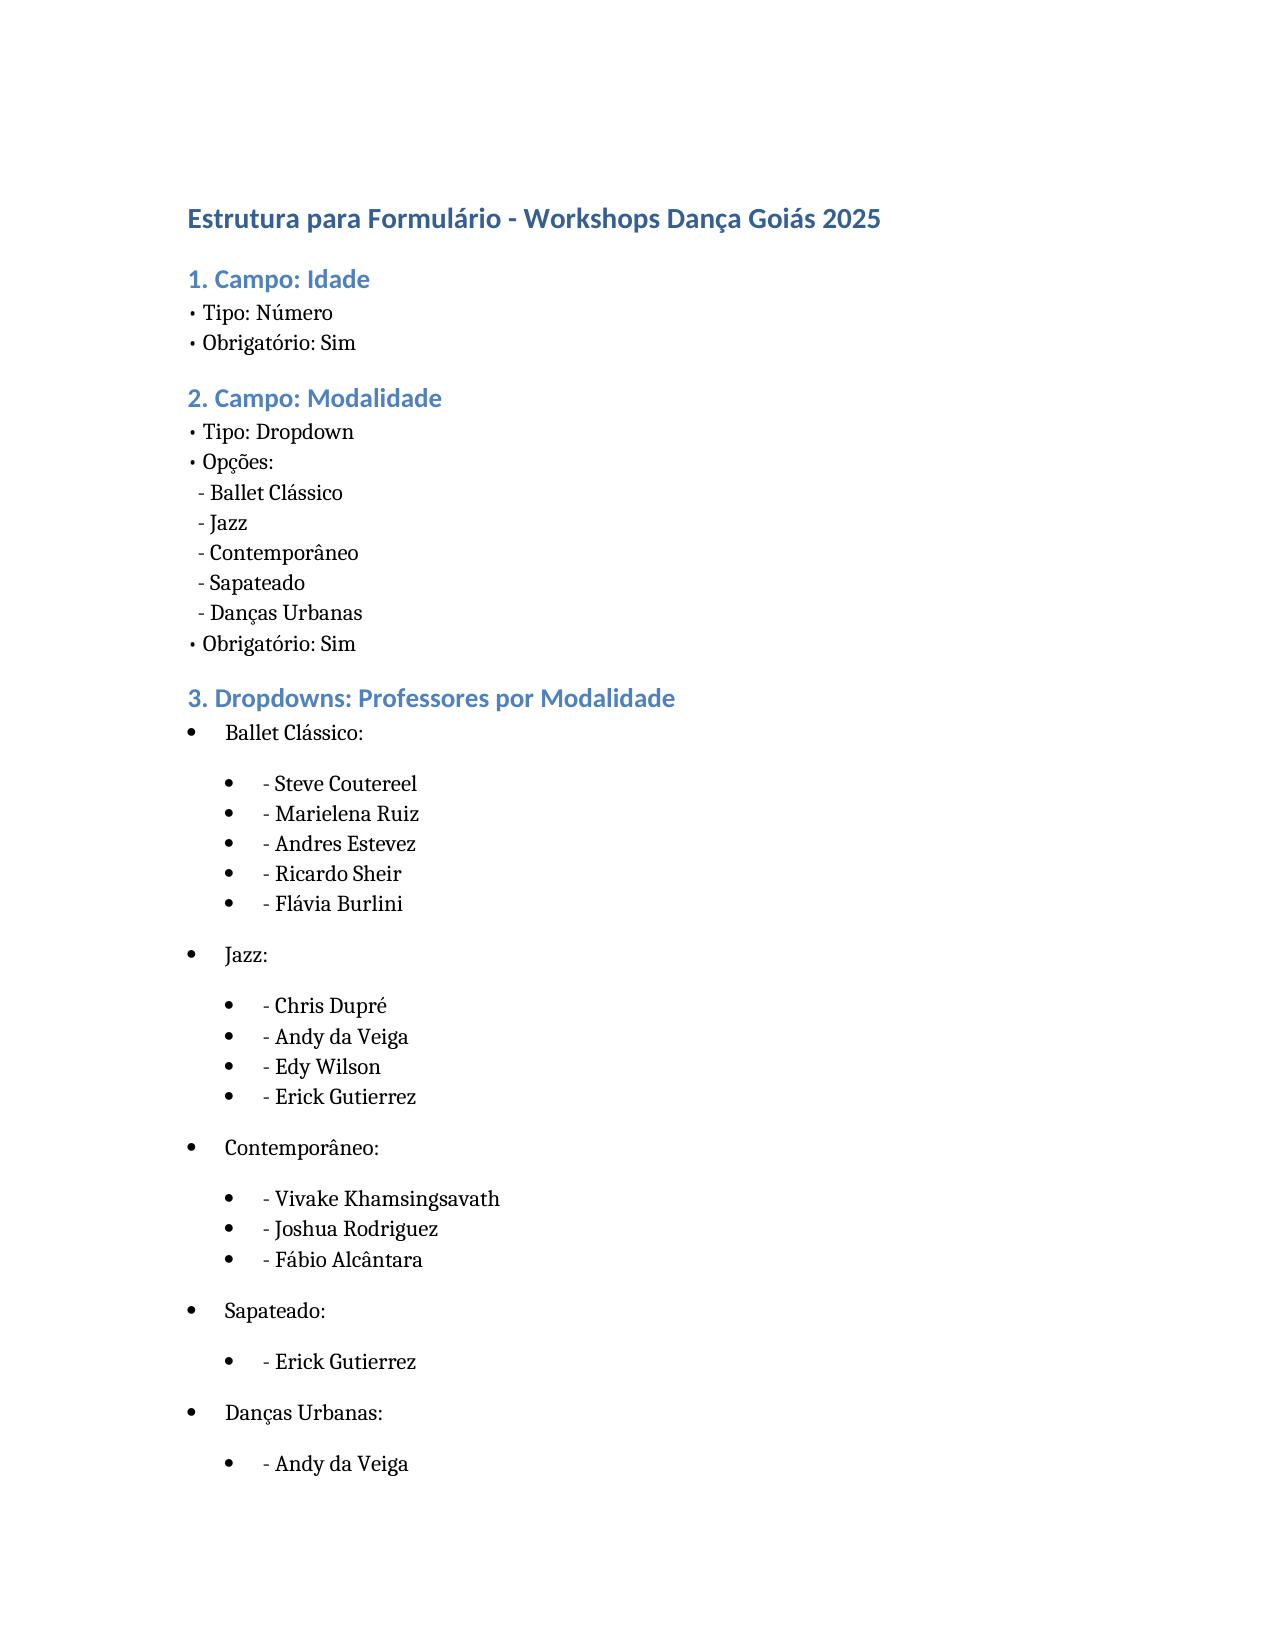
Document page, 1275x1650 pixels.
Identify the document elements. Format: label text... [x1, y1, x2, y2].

list - Edy Wilson [225, 1054, 1087, 1080]
list Ballet Clássico: [187, 719, 1087, 746]
list - Joshua Rodriguez [225, 1216, 1087, 1242]
list Sapateado: [187, 1297, 1087, 1324]
subtitle 3. Dropdowns: Professores por Modalidade [187, 681, 1087, 714]
list - Marielena Ruiz [225, 801, 1087, 827]
subtitle 1. Campo: Idade [187, 262, 1087, 295]
list Contemporâneo: [187, 1135, 1087, 1161]
list Jazz: [187, 942, 1087, 968]
text • Tipo: Número • Obrigatório: Sim [187, 300, 1087, 356]
text • Tipo: Dropdown • Opções: - Ballet Clássico - Jazz - Contemporâneo - Sapateado - Danças Urbanas • Obrigatório: Sim [187, 419, 1087, 657]
subtitle 2. Campo: Modalidade [187, 381, 1087, 414]
list - Erick Gutierrez [225, 1348, 1087, 1375]
list - Ricardo Sheir [225, 861, 1087, 887]
subtitle Estrutura para Formulário - Workshops Dança Goiás 2025 [187, 200, 1087, 236]
list - Andres Estevez [225, 831, 1087, 857]
list - Andy da Veiga [225, 1023, 1087, 1050]
list - Andy da Veiga [225, 1451, 1087, 1477]
list - Steve Coutereel [225, 770, 1087, 797]
list - Fábio Alcântara [225, 1246, 1087, 1273]
list Danças Urbanas: [187, 1399, 1087, 1426]
list - Chris Dupré [225, 993, 1087, 1019]
list - Flávia Burlini [225, 891, 1087, 917]
list - Erick Gutierrez [225, 1084, 1087, 1110]
list - Vivake Khamsingsavath [225, 1186, 1087, 1212]
